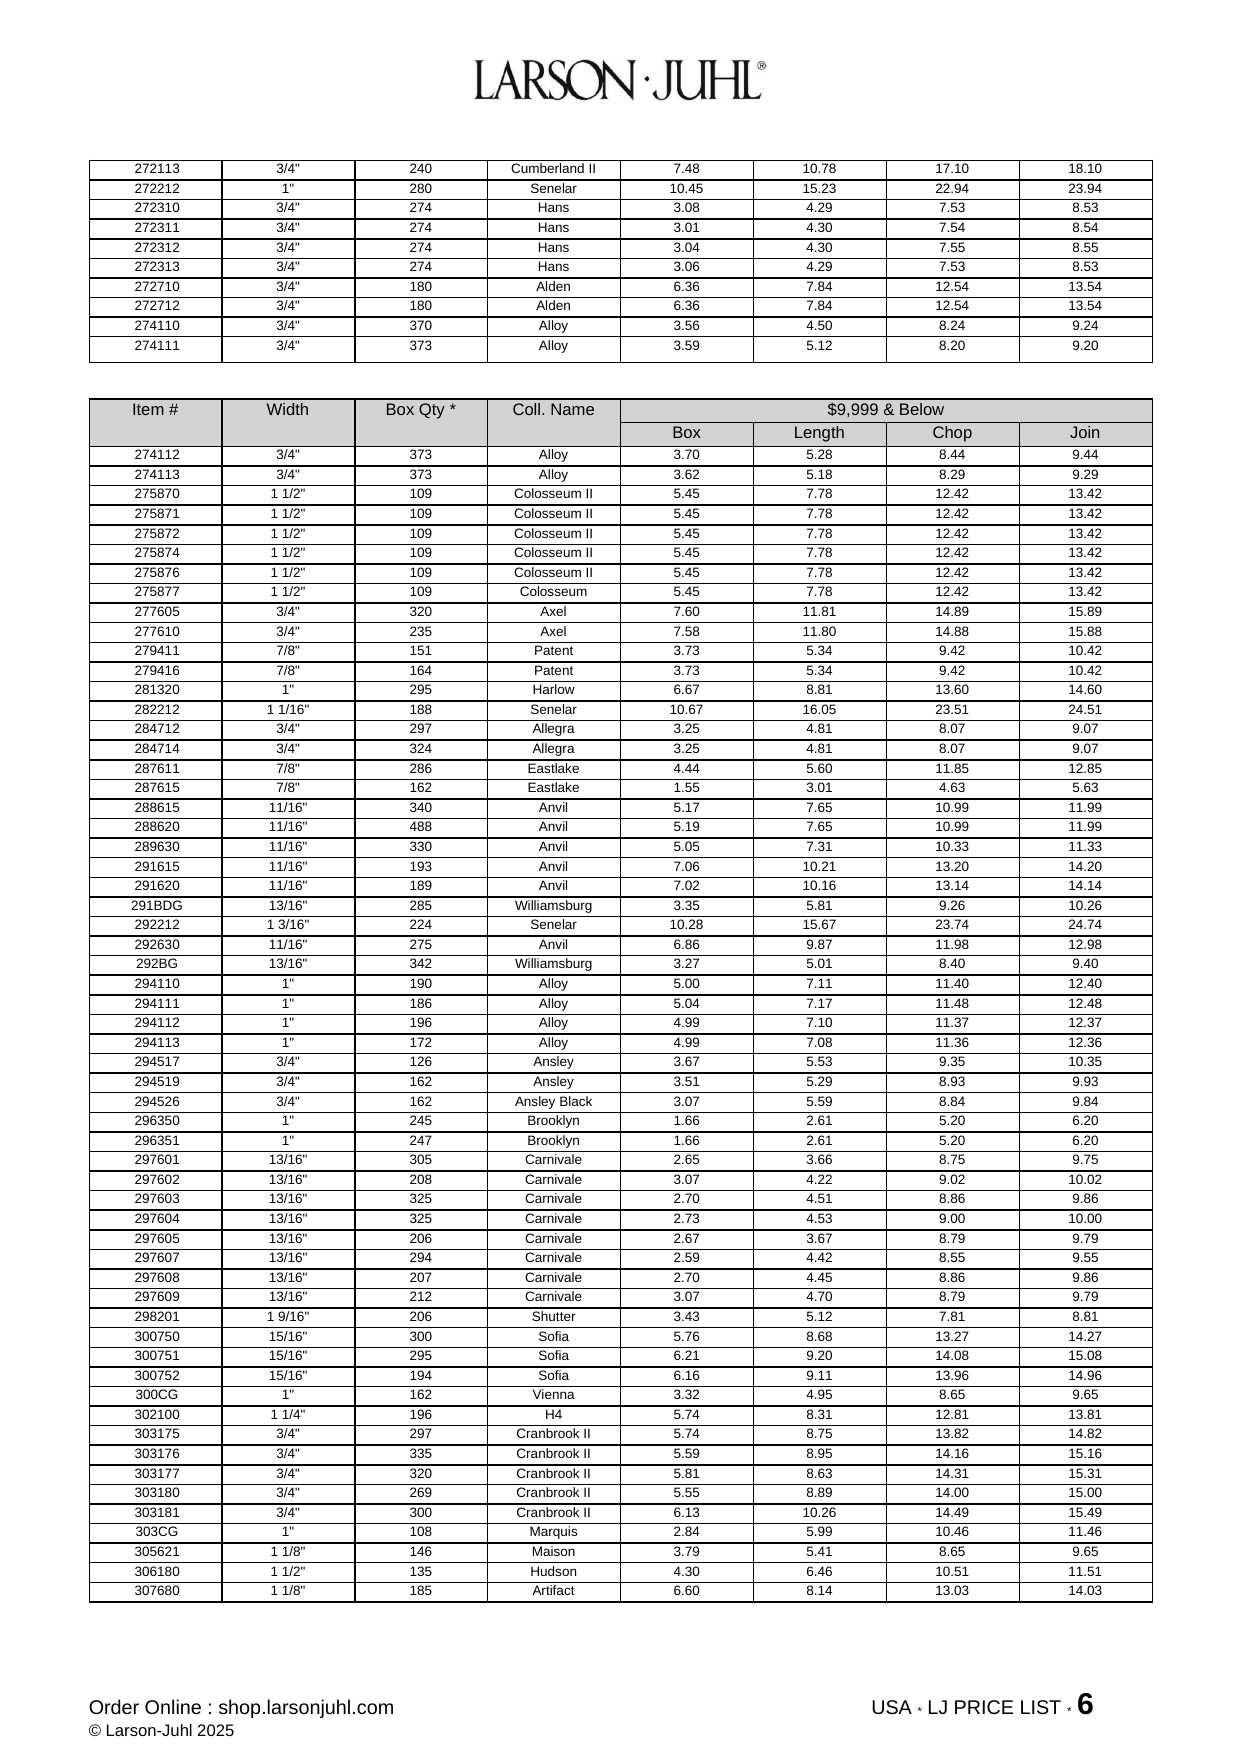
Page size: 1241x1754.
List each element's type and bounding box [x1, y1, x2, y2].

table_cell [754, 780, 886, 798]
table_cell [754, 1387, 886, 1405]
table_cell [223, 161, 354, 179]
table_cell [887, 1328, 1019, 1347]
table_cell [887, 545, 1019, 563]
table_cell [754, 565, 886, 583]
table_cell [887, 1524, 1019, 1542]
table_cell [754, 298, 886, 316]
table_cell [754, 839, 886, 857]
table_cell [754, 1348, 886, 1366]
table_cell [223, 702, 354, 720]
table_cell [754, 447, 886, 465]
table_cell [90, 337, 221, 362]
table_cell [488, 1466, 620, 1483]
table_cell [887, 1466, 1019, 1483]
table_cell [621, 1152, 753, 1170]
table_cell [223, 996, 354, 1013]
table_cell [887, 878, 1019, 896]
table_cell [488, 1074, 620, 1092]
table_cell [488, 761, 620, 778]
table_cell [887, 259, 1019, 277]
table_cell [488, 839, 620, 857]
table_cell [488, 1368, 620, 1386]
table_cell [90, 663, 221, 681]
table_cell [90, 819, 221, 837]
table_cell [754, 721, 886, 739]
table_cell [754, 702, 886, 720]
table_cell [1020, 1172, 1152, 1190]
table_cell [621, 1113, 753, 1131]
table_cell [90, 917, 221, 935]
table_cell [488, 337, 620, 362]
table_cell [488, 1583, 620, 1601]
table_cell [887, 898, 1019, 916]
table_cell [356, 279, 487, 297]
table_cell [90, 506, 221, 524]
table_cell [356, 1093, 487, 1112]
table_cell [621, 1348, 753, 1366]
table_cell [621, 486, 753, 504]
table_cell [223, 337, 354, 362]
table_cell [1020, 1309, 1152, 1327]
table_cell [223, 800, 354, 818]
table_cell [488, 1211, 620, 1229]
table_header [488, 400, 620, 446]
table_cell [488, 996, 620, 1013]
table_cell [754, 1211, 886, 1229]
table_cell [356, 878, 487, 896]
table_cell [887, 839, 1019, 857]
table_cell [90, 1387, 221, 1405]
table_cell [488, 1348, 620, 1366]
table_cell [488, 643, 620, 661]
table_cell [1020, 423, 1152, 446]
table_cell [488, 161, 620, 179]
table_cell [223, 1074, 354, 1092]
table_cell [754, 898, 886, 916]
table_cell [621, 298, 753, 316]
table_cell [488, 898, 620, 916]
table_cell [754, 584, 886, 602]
picture [472, 59, 768, 102]
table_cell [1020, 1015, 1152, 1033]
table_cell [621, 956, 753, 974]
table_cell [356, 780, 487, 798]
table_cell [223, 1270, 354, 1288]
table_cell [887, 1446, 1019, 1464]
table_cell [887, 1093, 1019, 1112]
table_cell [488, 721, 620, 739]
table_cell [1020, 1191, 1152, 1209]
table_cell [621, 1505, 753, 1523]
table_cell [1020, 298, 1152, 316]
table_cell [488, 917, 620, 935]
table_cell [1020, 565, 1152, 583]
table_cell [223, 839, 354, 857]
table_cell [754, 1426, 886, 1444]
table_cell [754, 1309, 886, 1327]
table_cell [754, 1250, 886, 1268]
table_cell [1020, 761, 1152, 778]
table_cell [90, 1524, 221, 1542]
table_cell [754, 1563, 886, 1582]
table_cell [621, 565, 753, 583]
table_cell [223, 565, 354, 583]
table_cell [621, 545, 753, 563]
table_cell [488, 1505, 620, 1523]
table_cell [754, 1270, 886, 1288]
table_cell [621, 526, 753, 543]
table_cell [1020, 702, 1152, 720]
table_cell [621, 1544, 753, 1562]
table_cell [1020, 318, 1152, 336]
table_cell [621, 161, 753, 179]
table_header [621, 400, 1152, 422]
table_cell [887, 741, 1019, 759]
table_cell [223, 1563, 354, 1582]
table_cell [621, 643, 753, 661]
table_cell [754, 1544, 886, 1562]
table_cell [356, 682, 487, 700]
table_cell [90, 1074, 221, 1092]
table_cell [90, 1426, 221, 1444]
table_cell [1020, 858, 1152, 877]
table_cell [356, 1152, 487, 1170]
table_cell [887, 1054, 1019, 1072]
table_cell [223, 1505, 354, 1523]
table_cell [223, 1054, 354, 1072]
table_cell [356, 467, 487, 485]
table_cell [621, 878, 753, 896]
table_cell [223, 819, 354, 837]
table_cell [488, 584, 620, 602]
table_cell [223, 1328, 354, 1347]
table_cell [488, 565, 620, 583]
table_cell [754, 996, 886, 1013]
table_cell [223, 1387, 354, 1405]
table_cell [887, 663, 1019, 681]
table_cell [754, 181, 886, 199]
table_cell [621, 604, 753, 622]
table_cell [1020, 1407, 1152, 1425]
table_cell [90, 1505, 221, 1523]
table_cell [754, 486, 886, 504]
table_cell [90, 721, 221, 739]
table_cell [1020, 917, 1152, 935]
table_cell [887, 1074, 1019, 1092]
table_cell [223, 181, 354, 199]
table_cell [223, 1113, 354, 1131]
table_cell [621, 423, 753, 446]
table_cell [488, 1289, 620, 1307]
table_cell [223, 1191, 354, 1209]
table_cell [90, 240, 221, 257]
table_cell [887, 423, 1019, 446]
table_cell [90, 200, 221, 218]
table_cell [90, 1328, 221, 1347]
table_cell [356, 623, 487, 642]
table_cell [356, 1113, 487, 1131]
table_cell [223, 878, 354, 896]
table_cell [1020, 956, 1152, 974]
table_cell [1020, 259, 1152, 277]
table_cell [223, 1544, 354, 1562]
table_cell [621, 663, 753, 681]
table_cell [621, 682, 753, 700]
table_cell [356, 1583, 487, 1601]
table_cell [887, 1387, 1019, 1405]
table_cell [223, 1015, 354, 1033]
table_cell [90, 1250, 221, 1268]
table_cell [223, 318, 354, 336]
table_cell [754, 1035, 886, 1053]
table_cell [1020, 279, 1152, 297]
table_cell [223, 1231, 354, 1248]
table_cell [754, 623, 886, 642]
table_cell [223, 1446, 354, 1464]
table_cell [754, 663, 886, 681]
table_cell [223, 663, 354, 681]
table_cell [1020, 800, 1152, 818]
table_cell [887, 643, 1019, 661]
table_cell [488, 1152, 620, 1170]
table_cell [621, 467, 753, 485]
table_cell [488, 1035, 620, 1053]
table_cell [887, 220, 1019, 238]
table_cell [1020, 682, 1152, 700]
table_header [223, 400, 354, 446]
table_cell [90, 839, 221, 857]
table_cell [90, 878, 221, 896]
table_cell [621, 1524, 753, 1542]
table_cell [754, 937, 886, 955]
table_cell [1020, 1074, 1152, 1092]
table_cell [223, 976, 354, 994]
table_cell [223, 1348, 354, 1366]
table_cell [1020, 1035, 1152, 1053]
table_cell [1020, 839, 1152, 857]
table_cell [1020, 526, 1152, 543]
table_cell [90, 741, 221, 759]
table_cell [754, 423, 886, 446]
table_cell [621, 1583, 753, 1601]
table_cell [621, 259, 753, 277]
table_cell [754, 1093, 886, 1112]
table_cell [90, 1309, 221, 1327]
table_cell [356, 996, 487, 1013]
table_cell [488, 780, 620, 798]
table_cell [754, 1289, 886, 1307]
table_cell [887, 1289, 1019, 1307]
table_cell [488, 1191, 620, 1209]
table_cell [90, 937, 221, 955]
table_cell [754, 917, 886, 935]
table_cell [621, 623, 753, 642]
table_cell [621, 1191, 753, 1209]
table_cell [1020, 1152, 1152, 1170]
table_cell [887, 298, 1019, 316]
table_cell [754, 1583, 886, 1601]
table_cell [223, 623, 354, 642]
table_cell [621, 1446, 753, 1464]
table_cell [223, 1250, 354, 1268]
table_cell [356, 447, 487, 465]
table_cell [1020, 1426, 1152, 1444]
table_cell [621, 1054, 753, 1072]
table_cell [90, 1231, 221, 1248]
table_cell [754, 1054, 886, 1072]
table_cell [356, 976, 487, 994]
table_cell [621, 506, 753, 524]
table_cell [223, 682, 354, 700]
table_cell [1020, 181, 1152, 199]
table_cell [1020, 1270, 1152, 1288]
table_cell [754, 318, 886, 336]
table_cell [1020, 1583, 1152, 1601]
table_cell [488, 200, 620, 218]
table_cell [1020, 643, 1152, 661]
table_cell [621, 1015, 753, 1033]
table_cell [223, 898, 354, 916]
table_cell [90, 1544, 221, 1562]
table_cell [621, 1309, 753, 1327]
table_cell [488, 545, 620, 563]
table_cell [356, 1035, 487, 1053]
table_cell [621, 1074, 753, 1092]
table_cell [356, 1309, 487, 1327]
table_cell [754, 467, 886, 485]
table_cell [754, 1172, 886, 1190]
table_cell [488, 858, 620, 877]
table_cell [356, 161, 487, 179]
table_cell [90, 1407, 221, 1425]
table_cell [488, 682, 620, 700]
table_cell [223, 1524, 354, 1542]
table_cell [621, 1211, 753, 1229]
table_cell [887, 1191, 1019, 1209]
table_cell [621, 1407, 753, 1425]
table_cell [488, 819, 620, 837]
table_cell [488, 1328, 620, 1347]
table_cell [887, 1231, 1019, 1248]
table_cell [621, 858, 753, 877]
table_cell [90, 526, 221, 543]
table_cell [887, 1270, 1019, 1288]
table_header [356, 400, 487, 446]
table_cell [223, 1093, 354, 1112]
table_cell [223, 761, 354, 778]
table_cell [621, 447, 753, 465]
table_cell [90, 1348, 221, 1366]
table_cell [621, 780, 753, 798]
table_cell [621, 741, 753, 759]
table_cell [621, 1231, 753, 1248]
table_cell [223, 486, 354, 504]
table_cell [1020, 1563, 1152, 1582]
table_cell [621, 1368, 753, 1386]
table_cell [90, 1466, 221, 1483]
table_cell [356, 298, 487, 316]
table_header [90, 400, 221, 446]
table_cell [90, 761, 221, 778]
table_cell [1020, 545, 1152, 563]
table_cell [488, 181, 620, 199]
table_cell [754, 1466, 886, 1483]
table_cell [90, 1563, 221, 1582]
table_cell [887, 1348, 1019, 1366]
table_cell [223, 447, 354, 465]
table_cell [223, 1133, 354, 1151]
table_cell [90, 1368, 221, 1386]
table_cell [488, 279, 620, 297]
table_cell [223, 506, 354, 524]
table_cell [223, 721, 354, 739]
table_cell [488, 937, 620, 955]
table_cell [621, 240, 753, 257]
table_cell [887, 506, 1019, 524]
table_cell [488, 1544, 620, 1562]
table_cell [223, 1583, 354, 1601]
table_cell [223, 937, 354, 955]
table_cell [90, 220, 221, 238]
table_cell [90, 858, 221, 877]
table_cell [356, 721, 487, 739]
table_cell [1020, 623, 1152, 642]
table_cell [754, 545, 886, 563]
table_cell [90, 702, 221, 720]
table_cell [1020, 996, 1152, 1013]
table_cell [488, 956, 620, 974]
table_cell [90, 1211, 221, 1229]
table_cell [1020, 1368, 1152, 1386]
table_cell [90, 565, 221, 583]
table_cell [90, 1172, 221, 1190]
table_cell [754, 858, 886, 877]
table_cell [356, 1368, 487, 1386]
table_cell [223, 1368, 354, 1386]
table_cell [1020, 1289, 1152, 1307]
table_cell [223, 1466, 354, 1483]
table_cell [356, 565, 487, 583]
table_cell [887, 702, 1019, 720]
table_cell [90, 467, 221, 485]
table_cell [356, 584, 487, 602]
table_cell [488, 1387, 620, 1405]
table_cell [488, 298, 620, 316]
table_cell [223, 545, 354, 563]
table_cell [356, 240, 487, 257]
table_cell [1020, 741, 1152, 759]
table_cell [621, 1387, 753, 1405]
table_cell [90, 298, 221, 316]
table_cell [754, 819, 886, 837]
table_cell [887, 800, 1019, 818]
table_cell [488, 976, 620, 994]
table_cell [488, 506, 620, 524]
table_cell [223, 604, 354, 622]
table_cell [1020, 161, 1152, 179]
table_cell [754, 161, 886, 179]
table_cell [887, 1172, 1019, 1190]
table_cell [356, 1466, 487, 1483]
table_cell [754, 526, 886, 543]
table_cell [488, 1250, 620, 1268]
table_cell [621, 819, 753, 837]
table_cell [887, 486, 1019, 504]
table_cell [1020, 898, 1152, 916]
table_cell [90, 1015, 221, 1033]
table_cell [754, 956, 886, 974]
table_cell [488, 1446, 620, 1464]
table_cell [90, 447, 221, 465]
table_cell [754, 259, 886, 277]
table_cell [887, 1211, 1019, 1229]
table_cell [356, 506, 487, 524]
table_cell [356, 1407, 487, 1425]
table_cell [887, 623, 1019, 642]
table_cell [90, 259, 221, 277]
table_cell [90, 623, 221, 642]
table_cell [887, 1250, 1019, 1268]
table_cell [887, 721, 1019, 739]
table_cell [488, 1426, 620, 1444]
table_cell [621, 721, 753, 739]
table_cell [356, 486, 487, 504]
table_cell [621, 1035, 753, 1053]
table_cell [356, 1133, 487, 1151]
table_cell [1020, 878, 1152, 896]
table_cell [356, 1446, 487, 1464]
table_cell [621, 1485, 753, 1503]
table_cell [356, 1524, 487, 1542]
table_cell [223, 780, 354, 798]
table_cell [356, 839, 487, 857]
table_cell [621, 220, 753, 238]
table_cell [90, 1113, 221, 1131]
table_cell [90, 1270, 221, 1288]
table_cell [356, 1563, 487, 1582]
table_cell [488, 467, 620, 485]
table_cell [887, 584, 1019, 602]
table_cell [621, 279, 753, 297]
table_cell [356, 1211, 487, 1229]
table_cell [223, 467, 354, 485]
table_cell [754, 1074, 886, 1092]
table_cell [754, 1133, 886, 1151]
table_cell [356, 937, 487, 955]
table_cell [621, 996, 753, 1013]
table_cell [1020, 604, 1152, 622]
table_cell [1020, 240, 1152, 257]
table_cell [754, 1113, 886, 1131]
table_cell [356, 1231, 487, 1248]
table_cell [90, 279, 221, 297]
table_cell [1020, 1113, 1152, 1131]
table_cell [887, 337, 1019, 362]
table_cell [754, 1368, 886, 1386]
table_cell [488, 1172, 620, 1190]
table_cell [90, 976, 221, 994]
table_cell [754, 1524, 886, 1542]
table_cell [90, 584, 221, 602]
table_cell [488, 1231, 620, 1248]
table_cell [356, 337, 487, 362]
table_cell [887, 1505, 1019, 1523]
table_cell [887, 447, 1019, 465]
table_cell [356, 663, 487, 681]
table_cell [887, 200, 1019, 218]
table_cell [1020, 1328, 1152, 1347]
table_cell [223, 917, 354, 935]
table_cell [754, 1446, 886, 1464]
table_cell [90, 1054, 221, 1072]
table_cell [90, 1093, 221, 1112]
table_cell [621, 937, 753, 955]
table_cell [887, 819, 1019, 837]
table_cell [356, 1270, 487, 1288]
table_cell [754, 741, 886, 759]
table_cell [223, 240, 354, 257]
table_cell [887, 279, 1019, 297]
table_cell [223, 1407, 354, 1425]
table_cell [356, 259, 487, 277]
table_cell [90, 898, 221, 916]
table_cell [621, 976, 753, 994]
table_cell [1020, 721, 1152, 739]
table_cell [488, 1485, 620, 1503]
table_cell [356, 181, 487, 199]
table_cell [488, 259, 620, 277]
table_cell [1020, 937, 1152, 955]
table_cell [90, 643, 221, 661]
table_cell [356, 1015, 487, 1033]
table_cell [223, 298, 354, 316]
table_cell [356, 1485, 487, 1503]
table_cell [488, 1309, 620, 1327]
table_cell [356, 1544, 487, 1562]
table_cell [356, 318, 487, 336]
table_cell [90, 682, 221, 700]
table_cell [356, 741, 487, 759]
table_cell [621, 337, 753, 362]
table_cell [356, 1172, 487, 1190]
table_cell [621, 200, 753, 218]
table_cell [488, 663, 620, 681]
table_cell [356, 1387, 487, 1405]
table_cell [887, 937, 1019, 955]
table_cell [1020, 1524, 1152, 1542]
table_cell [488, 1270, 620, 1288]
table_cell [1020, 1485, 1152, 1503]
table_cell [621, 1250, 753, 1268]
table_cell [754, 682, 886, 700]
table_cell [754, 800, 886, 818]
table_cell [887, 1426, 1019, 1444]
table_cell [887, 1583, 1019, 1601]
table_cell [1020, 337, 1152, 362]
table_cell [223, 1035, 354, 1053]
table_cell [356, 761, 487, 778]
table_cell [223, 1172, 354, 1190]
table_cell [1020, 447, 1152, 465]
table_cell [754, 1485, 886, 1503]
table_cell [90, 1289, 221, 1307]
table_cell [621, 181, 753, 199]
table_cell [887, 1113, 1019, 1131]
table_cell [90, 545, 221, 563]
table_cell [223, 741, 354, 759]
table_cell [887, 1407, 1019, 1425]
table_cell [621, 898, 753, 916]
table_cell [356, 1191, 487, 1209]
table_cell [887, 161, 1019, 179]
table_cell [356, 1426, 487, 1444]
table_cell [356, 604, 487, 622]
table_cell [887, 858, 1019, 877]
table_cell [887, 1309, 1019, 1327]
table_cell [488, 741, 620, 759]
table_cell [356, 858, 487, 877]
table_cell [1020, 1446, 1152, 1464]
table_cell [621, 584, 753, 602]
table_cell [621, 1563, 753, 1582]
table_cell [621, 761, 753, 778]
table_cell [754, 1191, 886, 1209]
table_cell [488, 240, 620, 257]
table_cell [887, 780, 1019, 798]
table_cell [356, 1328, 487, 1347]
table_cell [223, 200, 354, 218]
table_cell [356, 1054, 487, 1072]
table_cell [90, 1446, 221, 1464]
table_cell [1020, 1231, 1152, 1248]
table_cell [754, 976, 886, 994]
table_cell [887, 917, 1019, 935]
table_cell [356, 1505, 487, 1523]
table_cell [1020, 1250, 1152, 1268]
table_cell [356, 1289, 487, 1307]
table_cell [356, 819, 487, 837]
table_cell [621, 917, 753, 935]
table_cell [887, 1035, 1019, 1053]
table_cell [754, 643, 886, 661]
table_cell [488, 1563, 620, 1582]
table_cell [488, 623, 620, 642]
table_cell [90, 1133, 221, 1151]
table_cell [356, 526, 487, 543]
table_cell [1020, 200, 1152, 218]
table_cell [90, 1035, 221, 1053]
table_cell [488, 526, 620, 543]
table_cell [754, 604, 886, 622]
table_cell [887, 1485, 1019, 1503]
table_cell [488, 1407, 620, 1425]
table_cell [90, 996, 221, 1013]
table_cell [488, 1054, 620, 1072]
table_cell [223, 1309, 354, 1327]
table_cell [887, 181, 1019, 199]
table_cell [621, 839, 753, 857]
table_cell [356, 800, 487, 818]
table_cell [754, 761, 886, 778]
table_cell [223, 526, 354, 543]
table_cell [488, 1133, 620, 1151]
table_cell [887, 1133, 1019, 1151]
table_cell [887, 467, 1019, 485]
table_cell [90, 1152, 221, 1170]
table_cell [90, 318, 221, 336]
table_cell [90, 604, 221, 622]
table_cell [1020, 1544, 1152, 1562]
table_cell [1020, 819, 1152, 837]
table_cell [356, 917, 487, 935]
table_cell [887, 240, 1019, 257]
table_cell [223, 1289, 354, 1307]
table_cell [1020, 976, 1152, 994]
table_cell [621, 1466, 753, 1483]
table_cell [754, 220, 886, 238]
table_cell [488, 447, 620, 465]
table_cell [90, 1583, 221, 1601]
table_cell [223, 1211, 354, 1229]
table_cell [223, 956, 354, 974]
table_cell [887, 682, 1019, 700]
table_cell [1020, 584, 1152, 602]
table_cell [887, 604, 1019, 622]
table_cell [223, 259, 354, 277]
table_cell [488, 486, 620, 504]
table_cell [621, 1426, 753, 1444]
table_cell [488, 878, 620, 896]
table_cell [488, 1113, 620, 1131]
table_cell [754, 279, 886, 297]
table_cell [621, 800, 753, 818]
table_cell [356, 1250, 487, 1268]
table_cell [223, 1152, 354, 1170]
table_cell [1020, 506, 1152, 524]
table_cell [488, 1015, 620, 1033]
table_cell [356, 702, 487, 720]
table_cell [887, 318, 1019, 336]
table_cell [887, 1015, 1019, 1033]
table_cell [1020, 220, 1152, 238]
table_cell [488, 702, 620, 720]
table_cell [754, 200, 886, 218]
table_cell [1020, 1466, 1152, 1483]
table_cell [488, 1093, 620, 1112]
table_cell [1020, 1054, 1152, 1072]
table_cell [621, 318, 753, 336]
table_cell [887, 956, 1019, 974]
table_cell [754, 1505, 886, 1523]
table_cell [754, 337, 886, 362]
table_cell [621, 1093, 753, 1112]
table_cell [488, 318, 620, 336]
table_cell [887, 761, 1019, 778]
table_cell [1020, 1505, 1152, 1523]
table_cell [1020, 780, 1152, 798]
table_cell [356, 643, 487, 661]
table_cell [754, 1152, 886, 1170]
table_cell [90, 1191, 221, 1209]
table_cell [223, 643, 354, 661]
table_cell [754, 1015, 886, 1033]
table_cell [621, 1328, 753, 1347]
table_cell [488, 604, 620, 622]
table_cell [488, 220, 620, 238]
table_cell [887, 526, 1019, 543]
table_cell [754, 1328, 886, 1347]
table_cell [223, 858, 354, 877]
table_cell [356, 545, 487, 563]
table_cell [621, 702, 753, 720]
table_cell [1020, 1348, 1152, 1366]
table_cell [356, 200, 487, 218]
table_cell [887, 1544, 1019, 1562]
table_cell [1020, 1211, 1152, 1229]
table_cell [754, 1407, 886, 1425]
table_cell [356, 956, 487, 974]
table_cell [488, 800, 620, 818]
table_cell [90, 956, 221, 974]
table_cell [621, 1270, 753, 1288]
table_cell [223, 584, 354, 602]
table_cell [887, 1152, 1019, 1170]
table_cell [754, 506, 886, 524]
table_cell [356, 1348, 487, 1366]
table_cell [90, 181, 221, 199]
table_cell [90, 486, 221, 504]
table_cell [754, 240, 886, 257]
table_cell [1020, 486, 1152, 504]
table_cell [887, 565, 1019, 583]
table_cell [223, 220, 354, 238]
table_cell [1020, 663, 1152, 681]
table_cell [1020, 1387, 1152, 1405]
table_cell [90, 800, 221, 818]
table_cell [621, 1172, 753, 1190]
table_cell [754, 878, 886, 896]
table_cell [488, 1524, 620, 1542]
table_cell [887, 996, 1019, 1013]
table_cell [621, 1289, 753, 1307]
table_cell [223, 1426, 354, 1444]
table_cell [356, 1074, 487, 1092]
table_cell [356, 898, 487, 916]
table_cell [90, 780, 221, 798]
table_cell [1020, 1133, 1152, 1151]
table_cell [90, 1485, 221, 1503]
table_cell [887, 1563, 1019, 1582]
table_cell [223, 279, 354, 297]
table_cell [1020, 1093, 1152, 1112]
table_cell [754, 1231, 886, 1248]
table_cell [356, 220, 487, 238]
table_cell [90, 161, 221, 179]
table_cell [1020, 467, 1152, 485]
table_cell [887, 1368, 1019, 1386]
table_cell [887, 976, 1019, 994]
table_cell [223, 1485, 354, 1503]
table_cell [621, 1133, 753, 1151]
